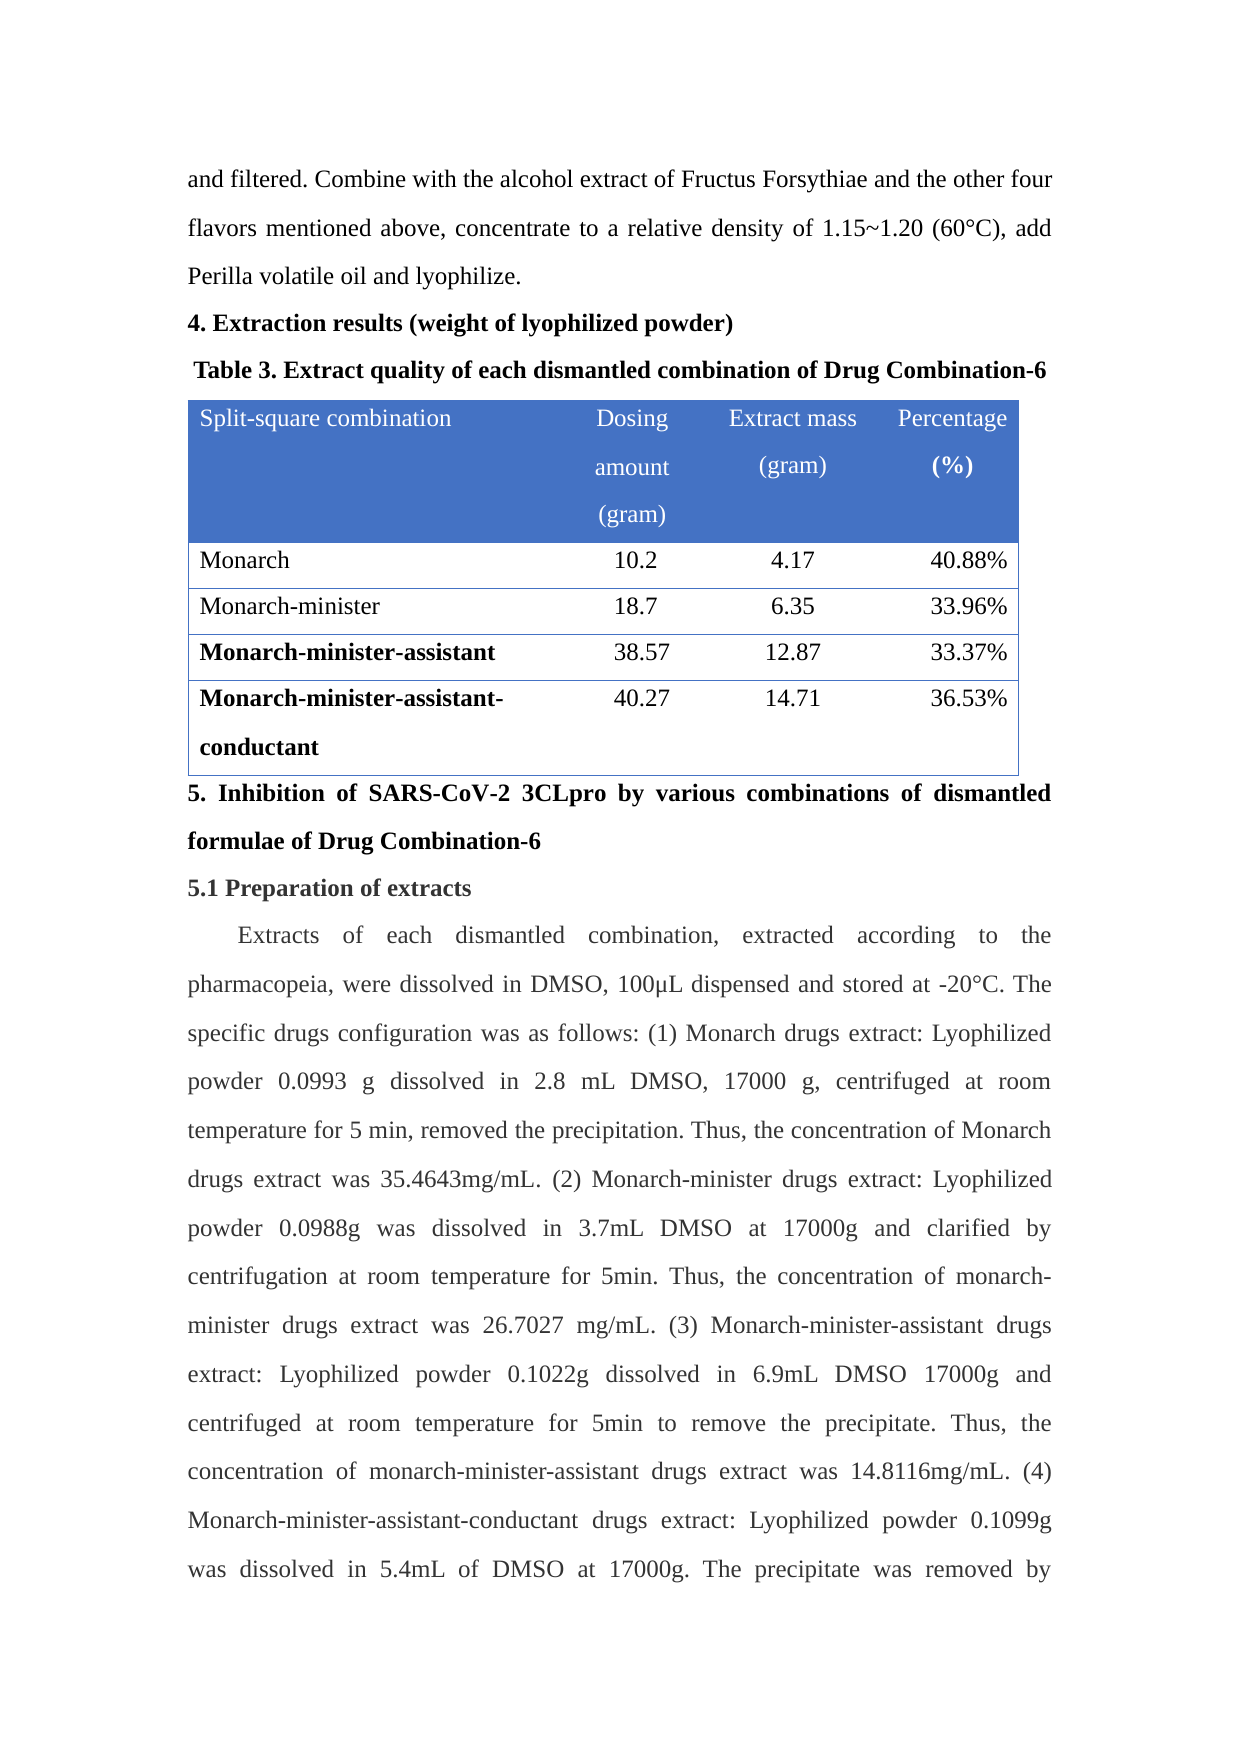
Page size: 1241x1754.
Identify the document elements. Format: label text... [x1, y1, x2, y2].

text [187, 918, 1053, 1584]
table_cell Monarch-minister [189, 589, 602, 634]
table_cell 38.57 [602, 635, 699, 680]
table_cell 33.96% [886, 589, 1018, 634]
table_cell 18.7 [602, 589, 699, 634]
table_header Split-square combination [189, 401, 565, 542]
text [187, 162, 1053, 292]
table_cell Monarch-minister-assistant [189, 635, 602, 680]
table_cell 6.35 [699, 589, 886, 634]
table_cell 40.88% [886, 543, 1018, 588]
table_cell 36.53% [886, 681, 1018, 775]
table_cell 12.87 [699, 635, 886, 680]
text 5.1 Preparation of extracts [187, 871, 1053, 904]
table_cell Monarch-minister-assistant-conductant [189, 681, 602, 775]
table_cell 4.17 [699, 543, 886, 588]
text Table 3. Extract quality of each dismantled combination of Drug Combination-6 [187, 353, 1053, 386]
table_header Extract mass (gram) [699, 401, 886, 542]
text 4. Extraction results (weight of lyophilized powder) [187, 306, 1053, 339]
table_header Percentage (%) [886, 401, 1018, 542]
table_header Dosing amount (gram) [565, 401, 699, 542]
table_cell 14.71 [699, 681, 886, 775]
table_cell Monarch [189, 543, 602, 588]
text 5. Inhibition of SARS-CoV-2 3CLpro by various combinations of dismantled formulae of Drug Combination-6 [187, 776, 1053, 857]
table_cell 10.2 [602, 543, 699, 588]
table_cell 33.37% [886, 635, 1018, 680]
table_cell 40.27 [602, 681, 699, 775]
